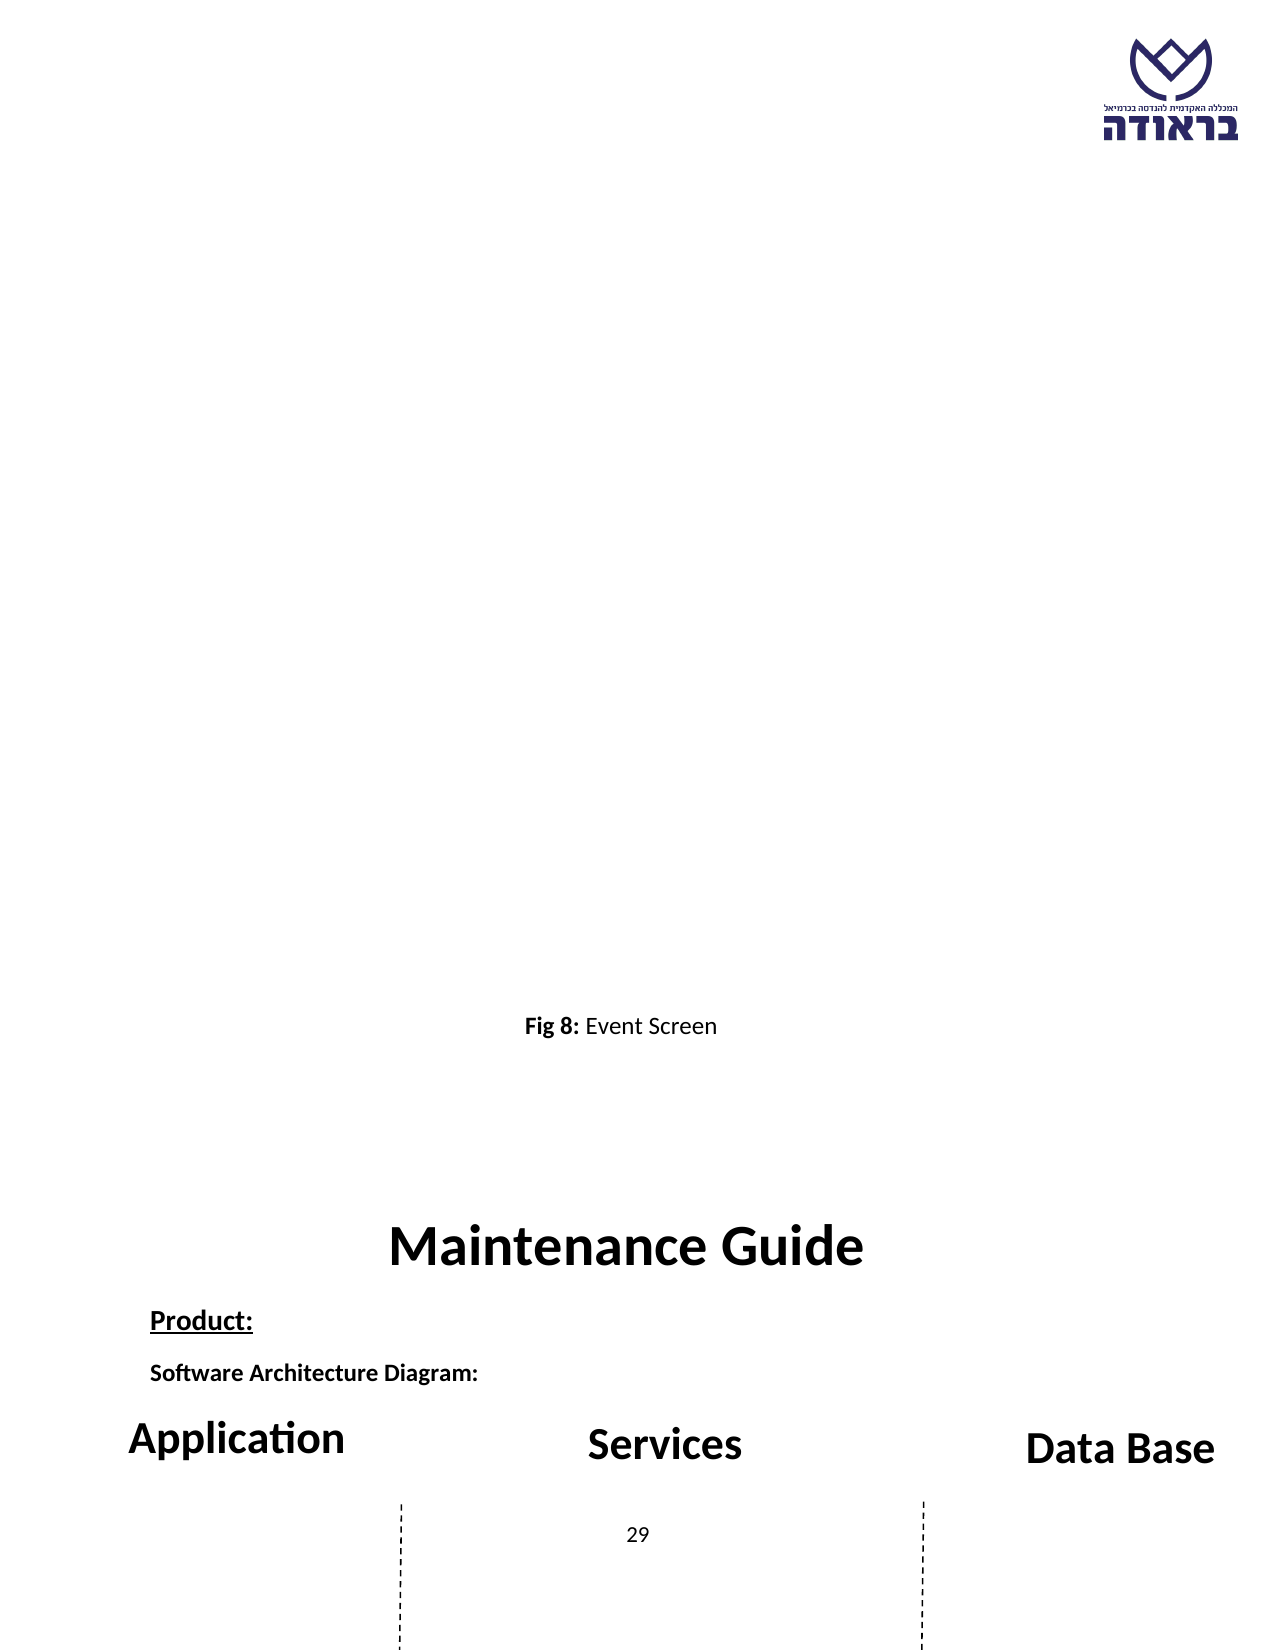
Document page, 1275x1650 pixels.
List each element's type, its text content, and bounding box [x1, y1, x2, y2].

text Software Architecture Diagram: [150, 1357, 1125, 1387]
picture [1100, 18, 1242, 160]
text Product: [150, 1302, 1125, 1337]
text Fig 8: Event Screen [450, 1010, 1125, 1041]
text Maintenance Guide [150, 1208, 1087, 1279]
